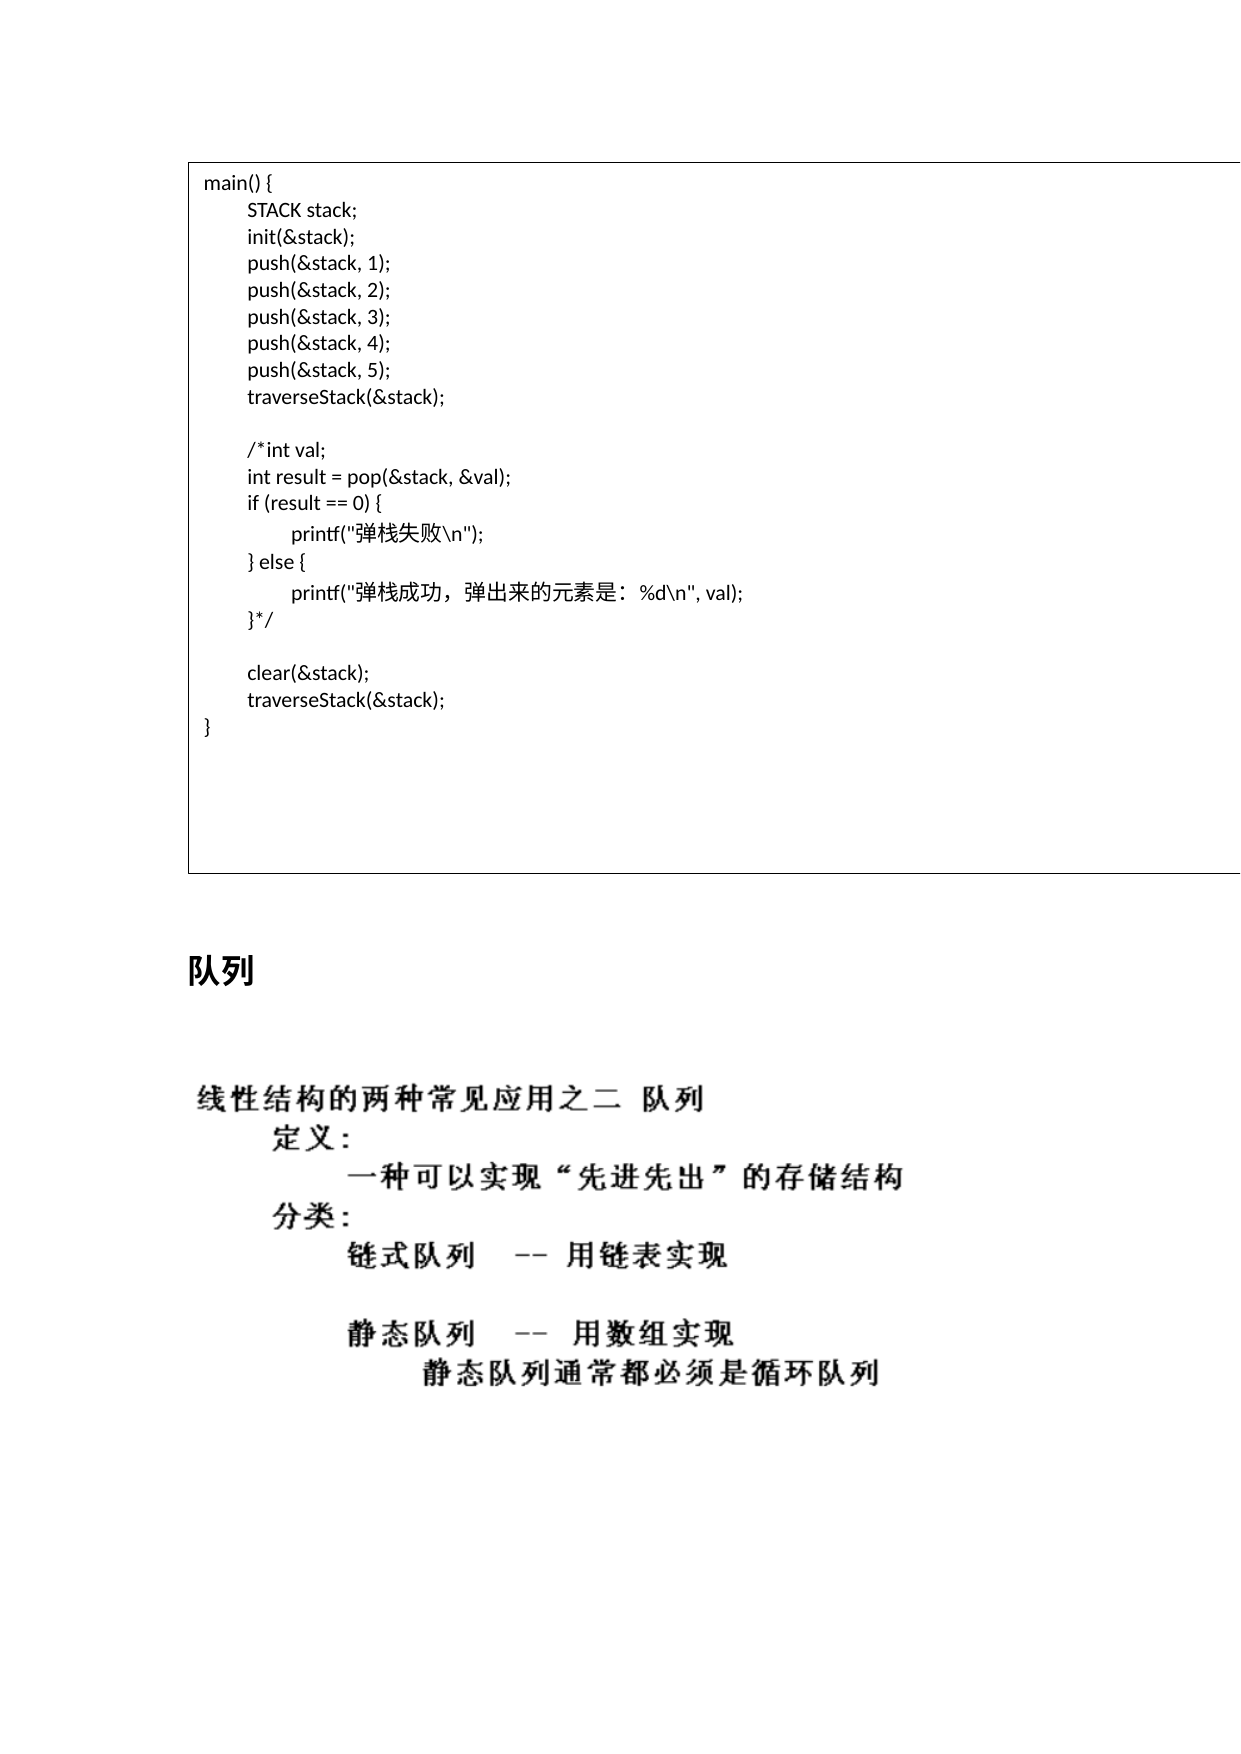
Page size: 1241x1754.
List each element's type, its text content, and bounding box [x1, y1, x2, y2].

picture [187, 1063, 917, 1400]
subtitle 队列 [187, 937, 1053, 1002]
